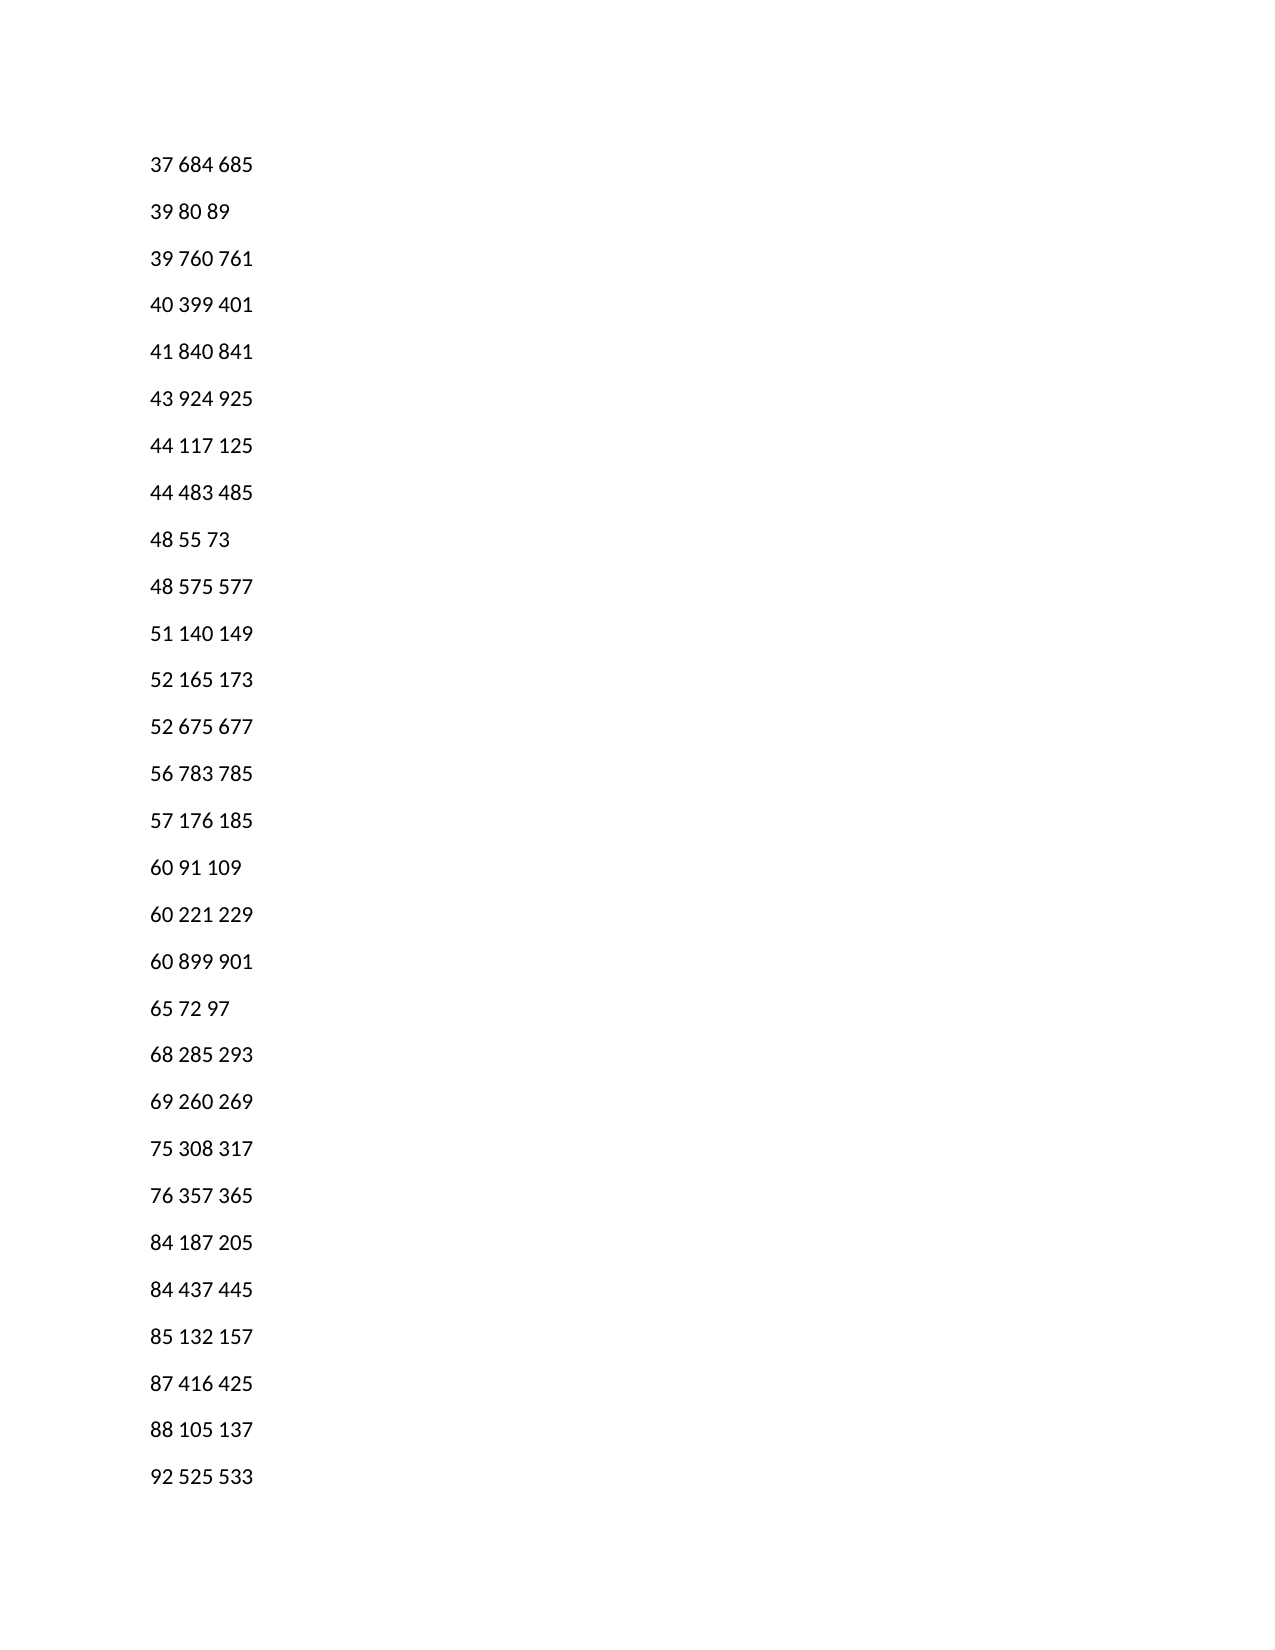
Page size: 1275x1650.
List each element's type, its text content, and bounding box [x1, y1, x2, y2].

text 52 675 677 [150, 712, 1125, 741]
text 92 525 533 [150, 1462, 1125, 1491]
text 52 165 173 [150, 666, 1125, 694]
text 44 483 485 [150, 478, 1125, 506]
text 69 260 269 [150, 1087, 1125, 1116]
text 39 80 89 [150, 197, 1125, 225]
text 56 783 785 [150, 759, 1125, 787]
text 75 308 317 [150, 1134, 1125, 1162]
text 44 117 125 [150, 431, 1125, 459]
text 76 357 365 [150, 1181, 1125, 1209]
text 65 72 97 [150, 994, 1125, 1022]
text 57 176 185 [150, 806, 1125, 834]
text 60 899 901 [150, 947, 1125, 975]
text 84 187 205 [150, 1228, 1125, 1256]
text 37 684 685 [150, 150, 1125, 178]
text 60 91 109 [150, 853, 1125, 881]
text 85 132 157 [150, 1322, 1125, 1350]
text 40 399 401 [150, 291, 1125, 319]
text 43 924 925 [150, 384, 1125, 412]
text 41 840 841 [150, 337, 1125, 366]
text 60 221 229 [150, 900, 1125, 928]
text 51 140 149 [150, 619, 1125, 647]
text 48 55 73 [150, 525, 1125, 553]
text 39 760 761 [150, 244, 1125, 272]
text 88 105 137 [150, 1416, 1125, 1444]
text 84 437 445 [150, 1275, 1125, 1303]
text 48 575 577 [150, 572, 1125, 600]
text 87 416 425 [150, 1369, 1125, 1397]
text 68 285 293 [150, 1041, 1125, 1069]
